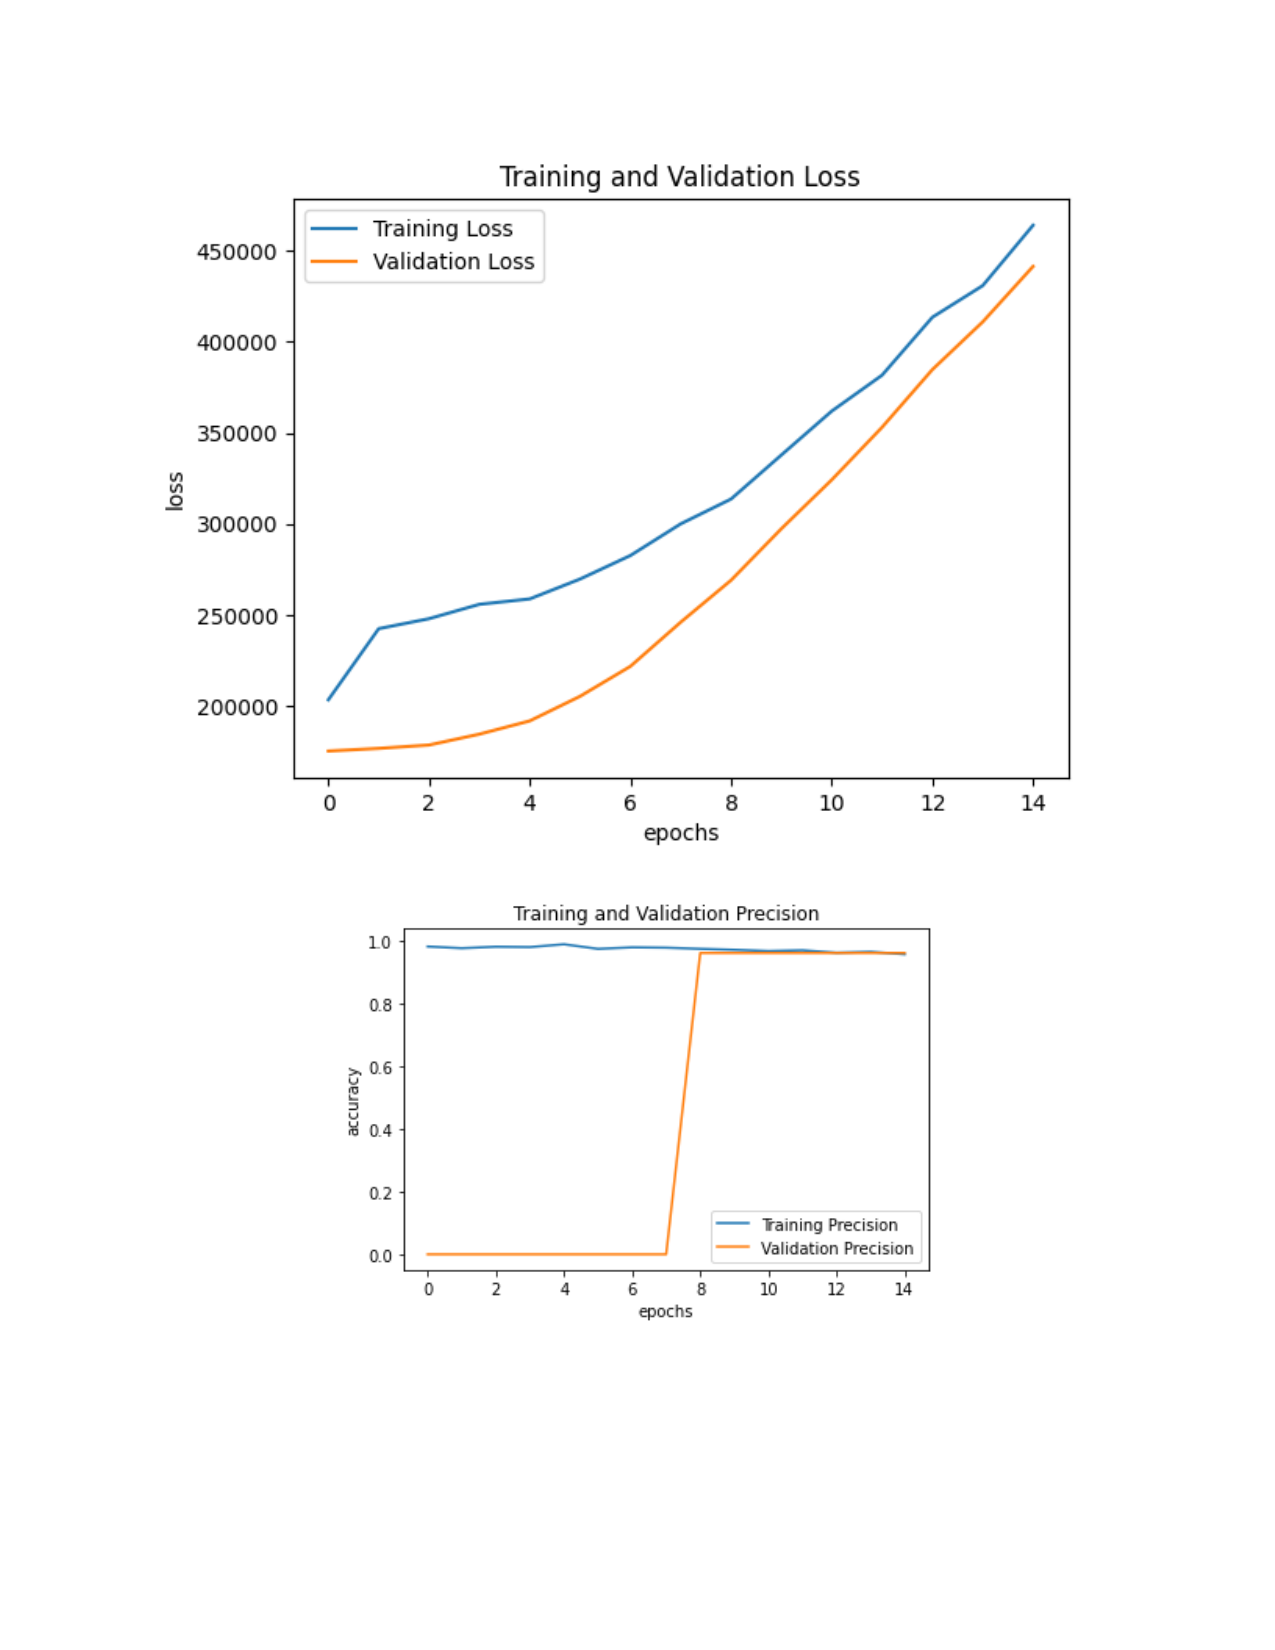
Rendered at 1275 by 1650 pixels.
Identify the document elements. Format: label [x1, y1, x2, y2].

picture [150, 150, 1083, 861]
picture [336, 895, 939, 1330]
